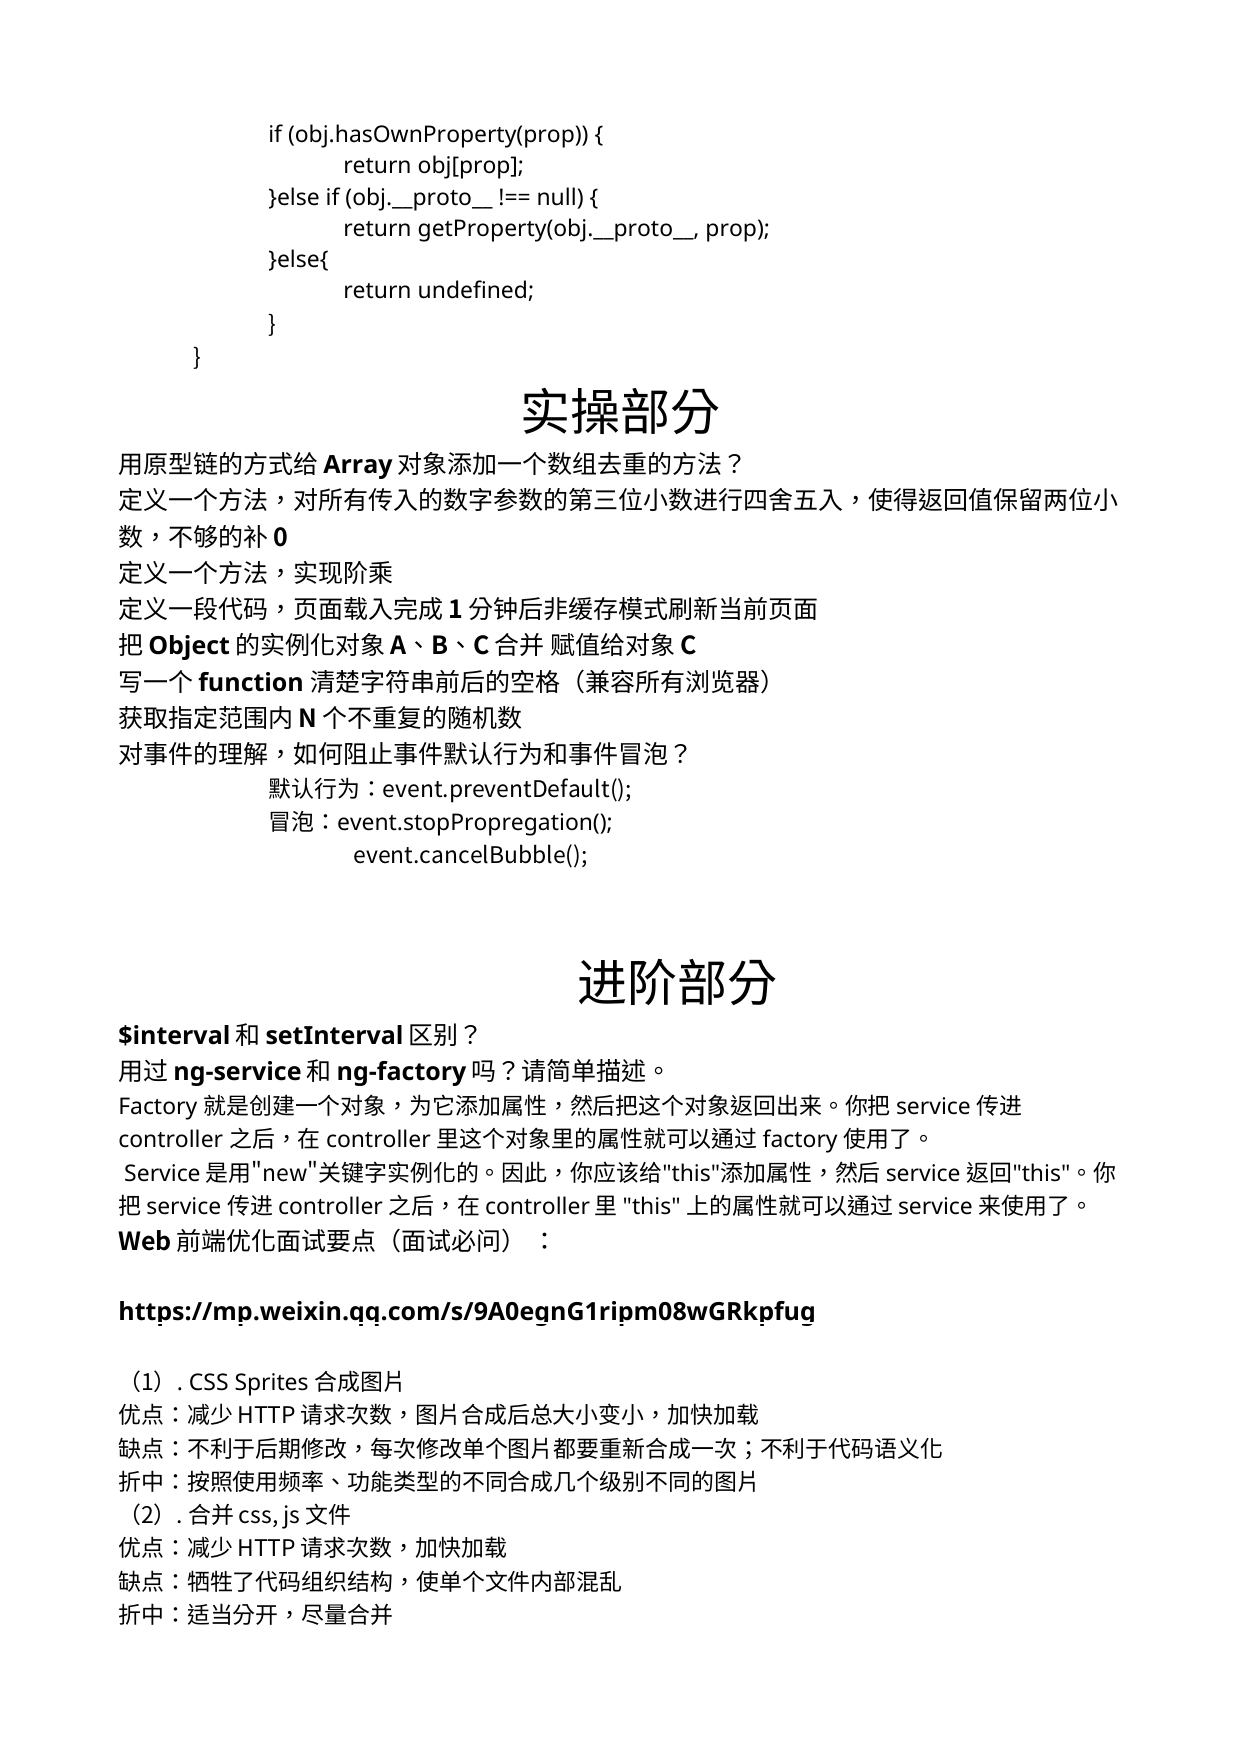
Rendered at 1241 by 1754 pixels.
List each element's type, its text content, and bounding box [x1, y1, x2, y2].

text 缺点：不利于后期修改，每次修改单个图片都要重新合成一次；不利于代码语义化 [118, 1431, 1122, 1464]
text （1）. CSS Sprites 合成图片 [118, 1364, 1122, 1397]
text return getProperty(obj.__proto__, prop); [118, 212, 1122, 243]
text 优点：减少HTTP请求次数，图片合成后总大小变小，加快加载 [118, 1397, 1122, 1431]
text 定义一个方法，实现阶乘 [118, 553, 1122, 589]
text $interval和setInterval区别？ [118, 1015, 1122, 1052]
text Web前端优化面试要点（面试必问） ： [118, 1221, 1122, 1257]
text 获取指定范围内N个不重复的随机数 [118, 698, 1122, 734]
text 对事件的理解，如何阻止事件默认行为和事件冒泡？ [118, 734, 1122, 771]
text 把Object的实例化对象A、B、C合并 赋值给对象C [118, 626, 1122, 662]
text return undefined; [118, 274, 1122, 306]
text 冒泡：event.stopPropregation(); [118, 804, 1122, 837]
text Service 是用"new"关键字实例化的。因此，你应该给"this"添加属性，然后 service 返回"this"。你把 service 传进 controller 之后，在controller里 "this" 上的属性就可以通过 service 来使用了。 [118, 1154, 1122, 1221]
text https://mp.weixin.qq.com/s/9A0egnG1ripm08wGRkpfug [118, 1294, 1122, 1328]
text 定义一个方法，对所有传入的数字参数的第三位小数进行四舍五入，使得返回值保留两位小数，不够的补0 [118, 481, 1122, 553]
text }else{ [118, 243, 1122, 274]
text if (obj.hasOwnProperty(prop)) { [118, 118, 1122, 149]
text 写一个function 清楚字符串前后的空格（兼容所有浏览器） [118, 662, 1122, 698]
text 定义一段代码，页面载入完成1分钟后非缓存模式刷新当前页面 [118, 589, 1122, 626]
text event.cancelBubble(); [118, 837, 1122, 871]
text 优点：减少HTTP请求次数，加快加载 [118, 1530, 1122, 1563]
text 用过ng-service和ng-factory吗？请简单描述。 [118, 1052, 1122, 1088]
text } [118, 339, 1122, 372]
text 实操部分 [118, 372, 1122, 444]
text 缺点：牺牲了代码组织结构，使单个文件内部混乱 [118, 1563, 1122, 1597]
text 进阶部分 [118, 943, 1122, 1015]
text 默认行为：event.preventDefault(); [118, 771, 1122, 804]
text } [118, 306, 1122, 339]
text Factory 就是创建一个对象，为它添加属性，然后把这个对象返回出来。你把 service 传进 controller 之后，在 controller 里这个对象里的属性就可以通过 factory 使用了。 [118, 1088, 1122, 1154]
text return obj[prop]; [118, 149, 1122, 181]
text }else if (obj.__proto__ !== null) { [118, 181, 1122, 212]
text 用原型链的方式给Array对象添加一个数组去重的方法？ [118, 444, 1122, 481]
text 折中：适当分开，尽量合并 [118, 1597, 1122, 1630]
text （2）. 合并css, js文件 [118, 1497, 1122, 1530]
text 折中：按照使用频率、功能类型的不同合成几个级别不同的图片 [118, 1464, 1122, 1497]
